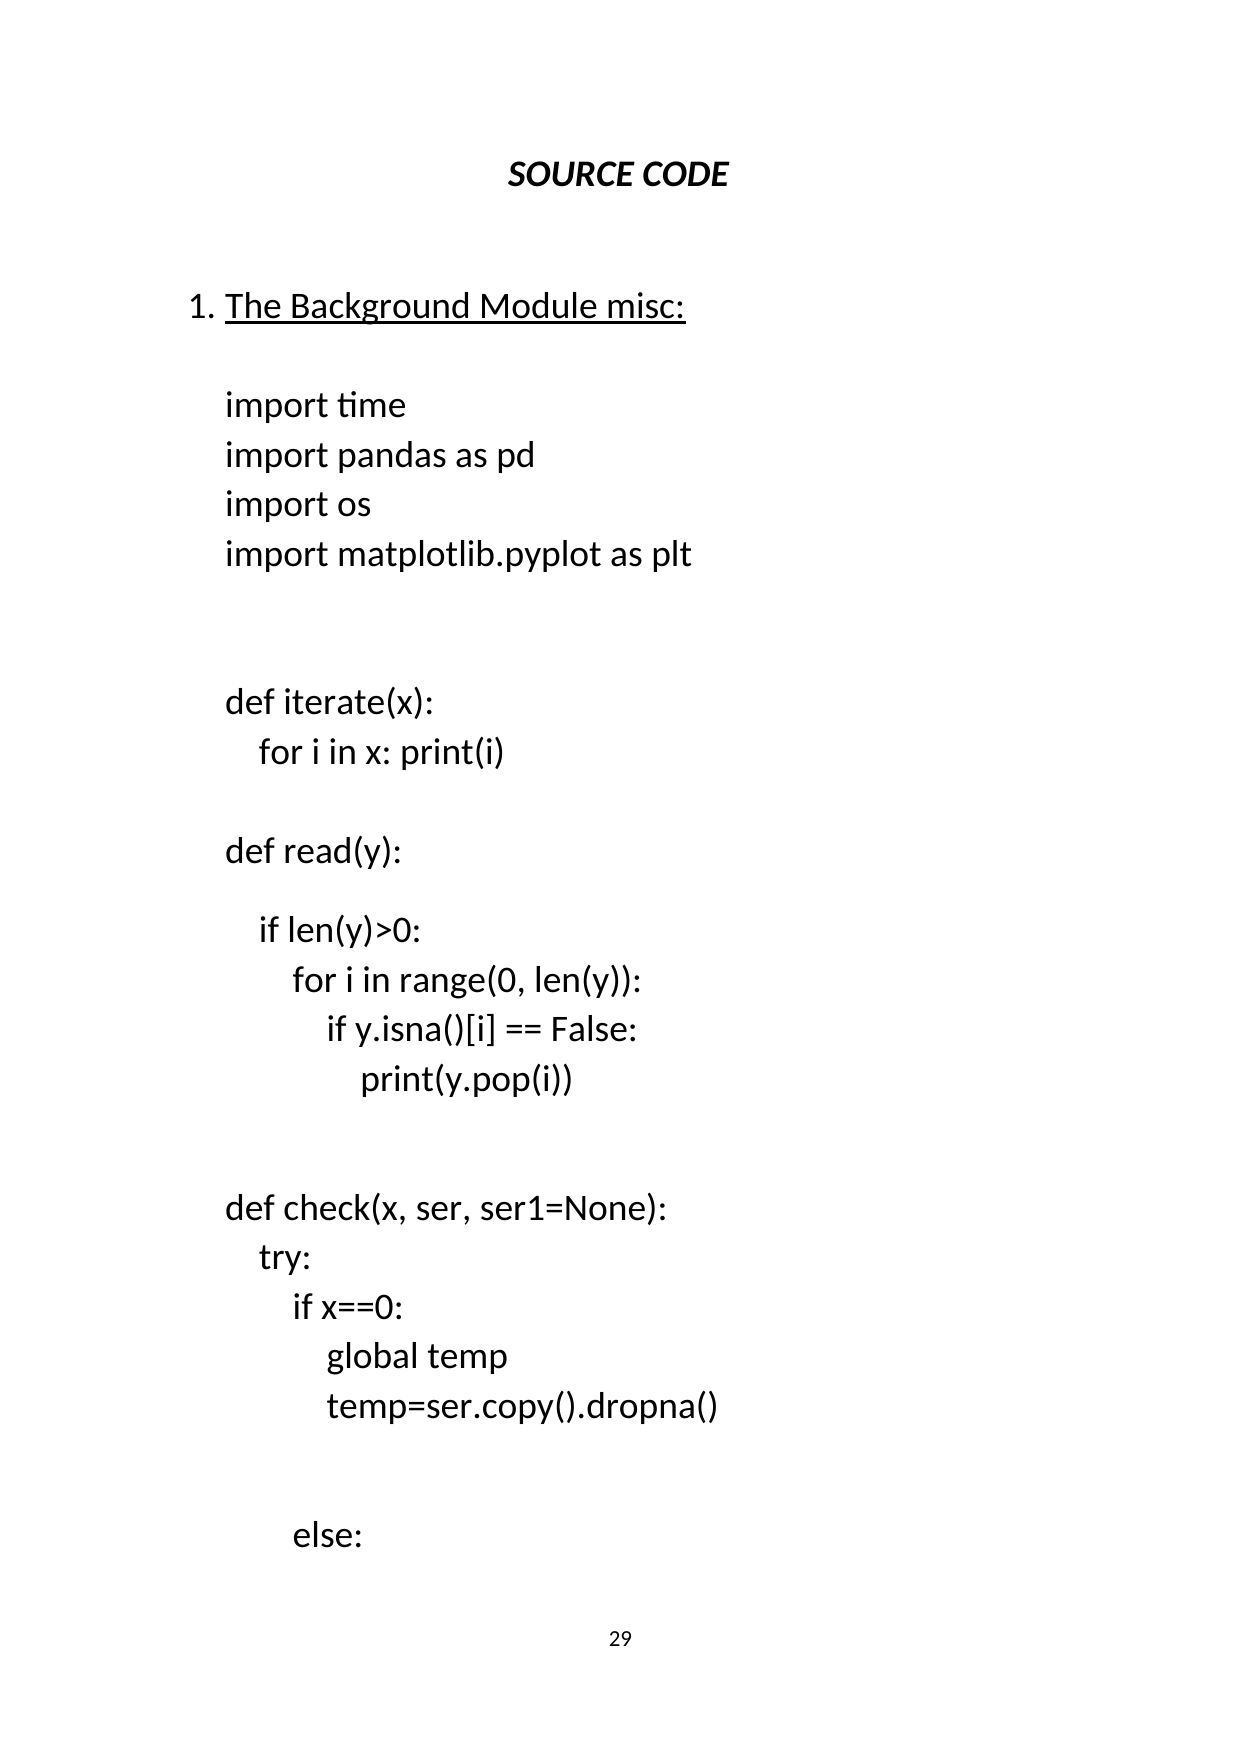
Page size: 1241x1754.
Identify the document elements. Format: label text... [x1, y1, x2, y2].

list else: [225, 1511, 1090, 1557]
list def check(x, ser, ser1=None): [225, 1184, 1090, 1230]
list global temp [225, 1332, 1090, 1378]
list temp=ser.copy().dropna() [225, 1382, 1090, 1428]
list if y.isna()[i] == False: [225, 1005, 1090, 1051]
list if len(y)>0: [225, 906, 1090, 952]
list def read(y): [225, 827, 1090, 872]
list import pandas as pd [225, 431, 1090, 477]
list for i in x: print(i) [225, 728, 1090, 773]
list print(y.pop(i)) [225, 1055, 1090, 1101]
text SOURCE CODE [150, 150, 1090, 196]
list The Background Module misc: [187, 282, 1090, 328]
list def iterate(x): [225, 678, 1090, 724]
list if x==0: [225, 1283, 1090, 1329]
list for i in range(0, len(y)): [225, 956, 1090, 1002]
list import os [225, 480, 1090, 526]
list import matplotlib.pyplot as plt [225, 530, 1090, 576]
list import time [225, 381, 1090, 427]
list try: [225, 1233, 1090, 1279]
